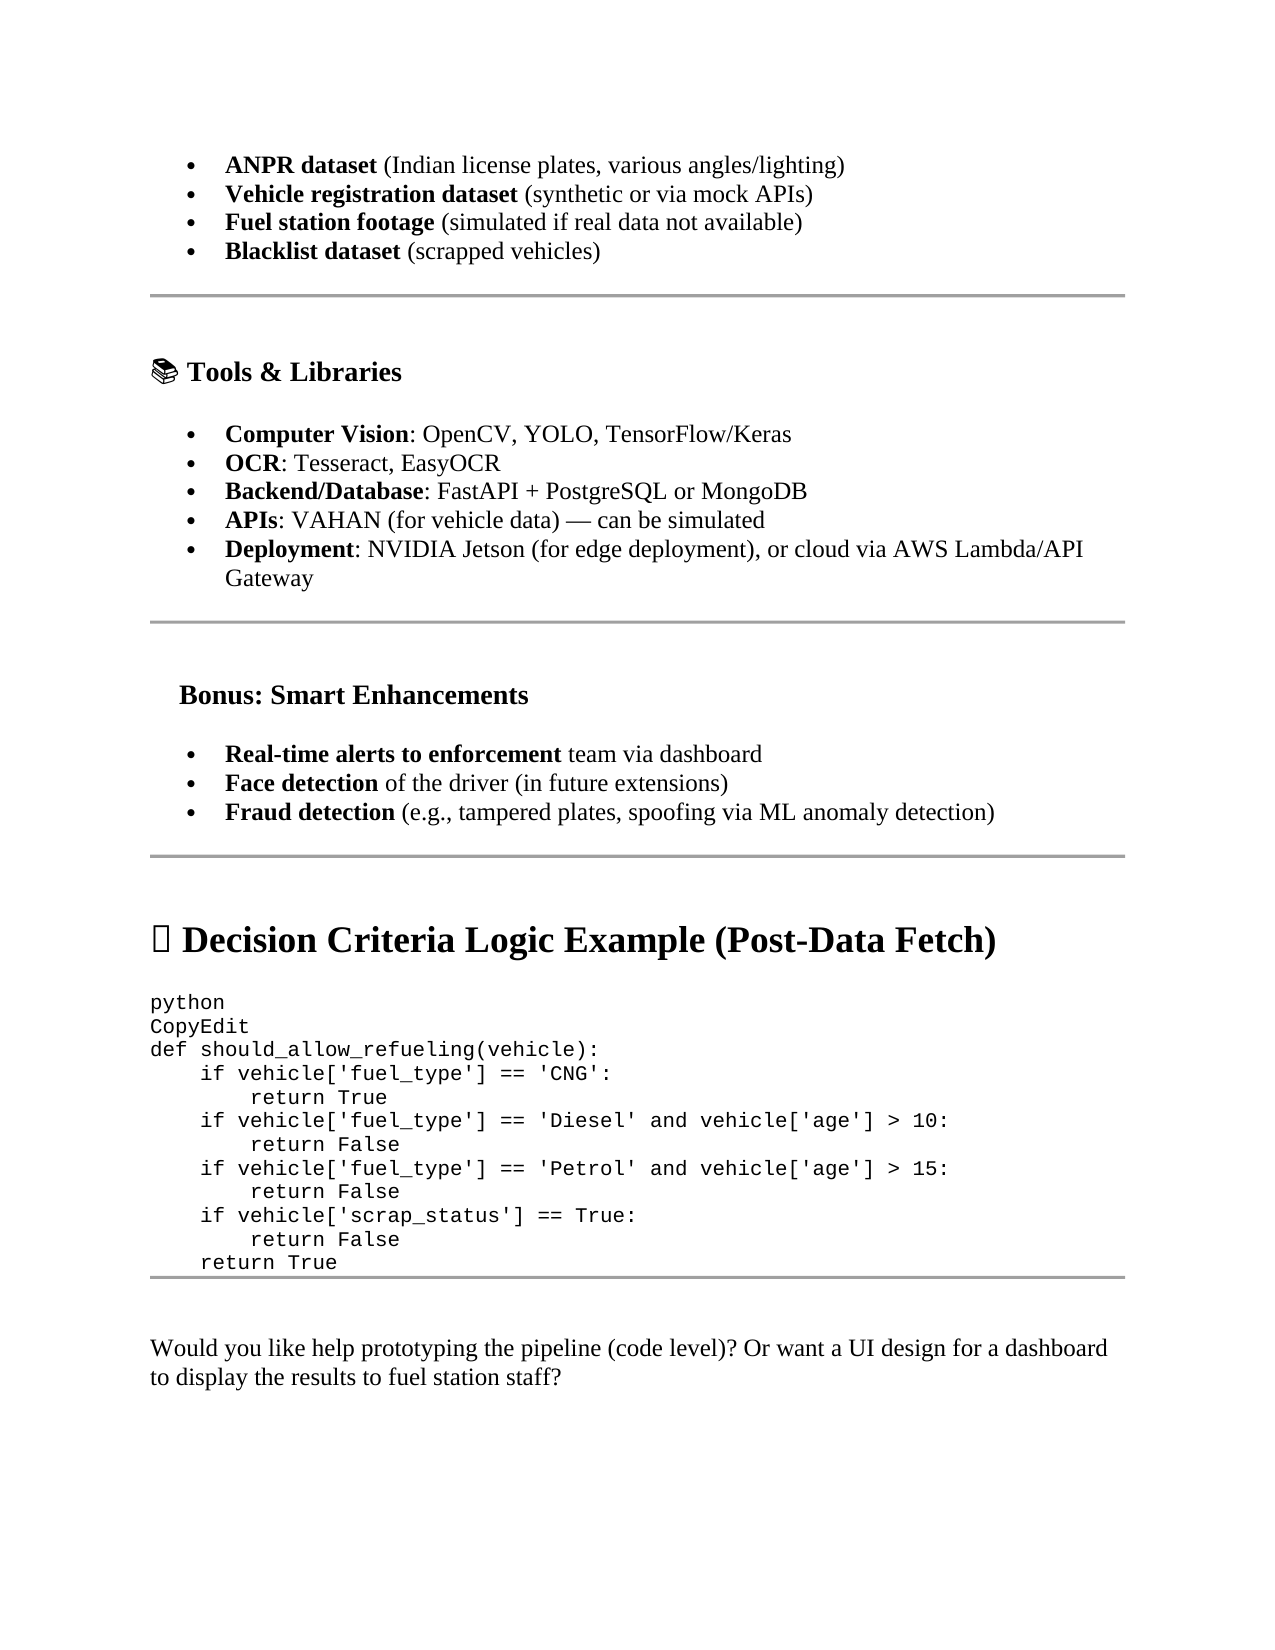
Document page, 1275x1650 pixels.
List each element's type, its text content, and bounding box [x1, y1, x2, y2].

list Blacklist dataset (scrapped vehicles) [187, 236, 1125, 265]
list Real-time alerts to enforcement team via dashboard [187, 739, 1125, 768]
text CopyEdit [150, 1016, 1125, 1039]
text 🧠 Bonus: Smart Enhancements [150, 678, 1125, 710]
list Fuel station footage (simulated if real data not available) [187, 207, 1125, 236]
text return False [150, 1181, 1125, 1205]
list Computer Vision: OpenCV, YOLO, TensorFlow/Keras [187, 419, 1125, 448]
list Vehicle registration dataset (synthetic or via mock APIs) [187, 179, 1125, 207]
text return True [150, 1252, 1125, 1275]
text if vehicle['fuel_type'] == 'Petrol' and vehicle['age'] > 15: [150, 1158, 1125, 1181]
text if vehicle['fuel_type'] == 'CNG': [150, 1063, 1125, 1087]
text return False [150, 1228, 1125, 1252]
text return False [150, 1134, 1125, 1158]
text return True [150, 1087, 1125, 1110]
text ✅ Decision Criteria Logic Example (Post-Data Fetch) [150, 912, 1125, 963]
list Deployment: NVIDIA Jetson (for edge deployment), or cloud via AWS Lambda/API Gateway [187, 534, 1125, 591]
text def should_allow_refueling(vehicle): [150, 1039, 1125, 1063]
list Fraud detection (e.g., tampered plates, spoofing via ML anomaly detection) [187, 797, 1125, 826]
list Backend/Database: FastAPI + PostgreSQL or MongoDB [187, 476, 1125, 505]
list Face detection of the driver (in future extensions) [187, 768, 1125, 797]
text if vehicle['scrap_status'] == True: [150, 1205, 1125, 1228]
list OCR: Tesseract, EasyOCR [187, 448, 1125, 476]
text Would you like help prototyping the pipeline (code level)? Or want a UI design for a dashboard to display the results to fuel station staff? [150, 1333, 1125, 1391]
text 📚 Tools & Libraries [150, 351, 1125, 390]
list APIs: VAHAN (for vehicle data) — can be simulated [187, 505, 1125, 534]
text python [150, 992, 1125, 1016]
text if vehicle['fuel_type'] == 'Diesel' and vehicle['age'] > 10: [150, 1110, 1125, 1134]
list ANPR dataset (Indian license plates, various angles/lighting) [187, 150, 1125, 179]
